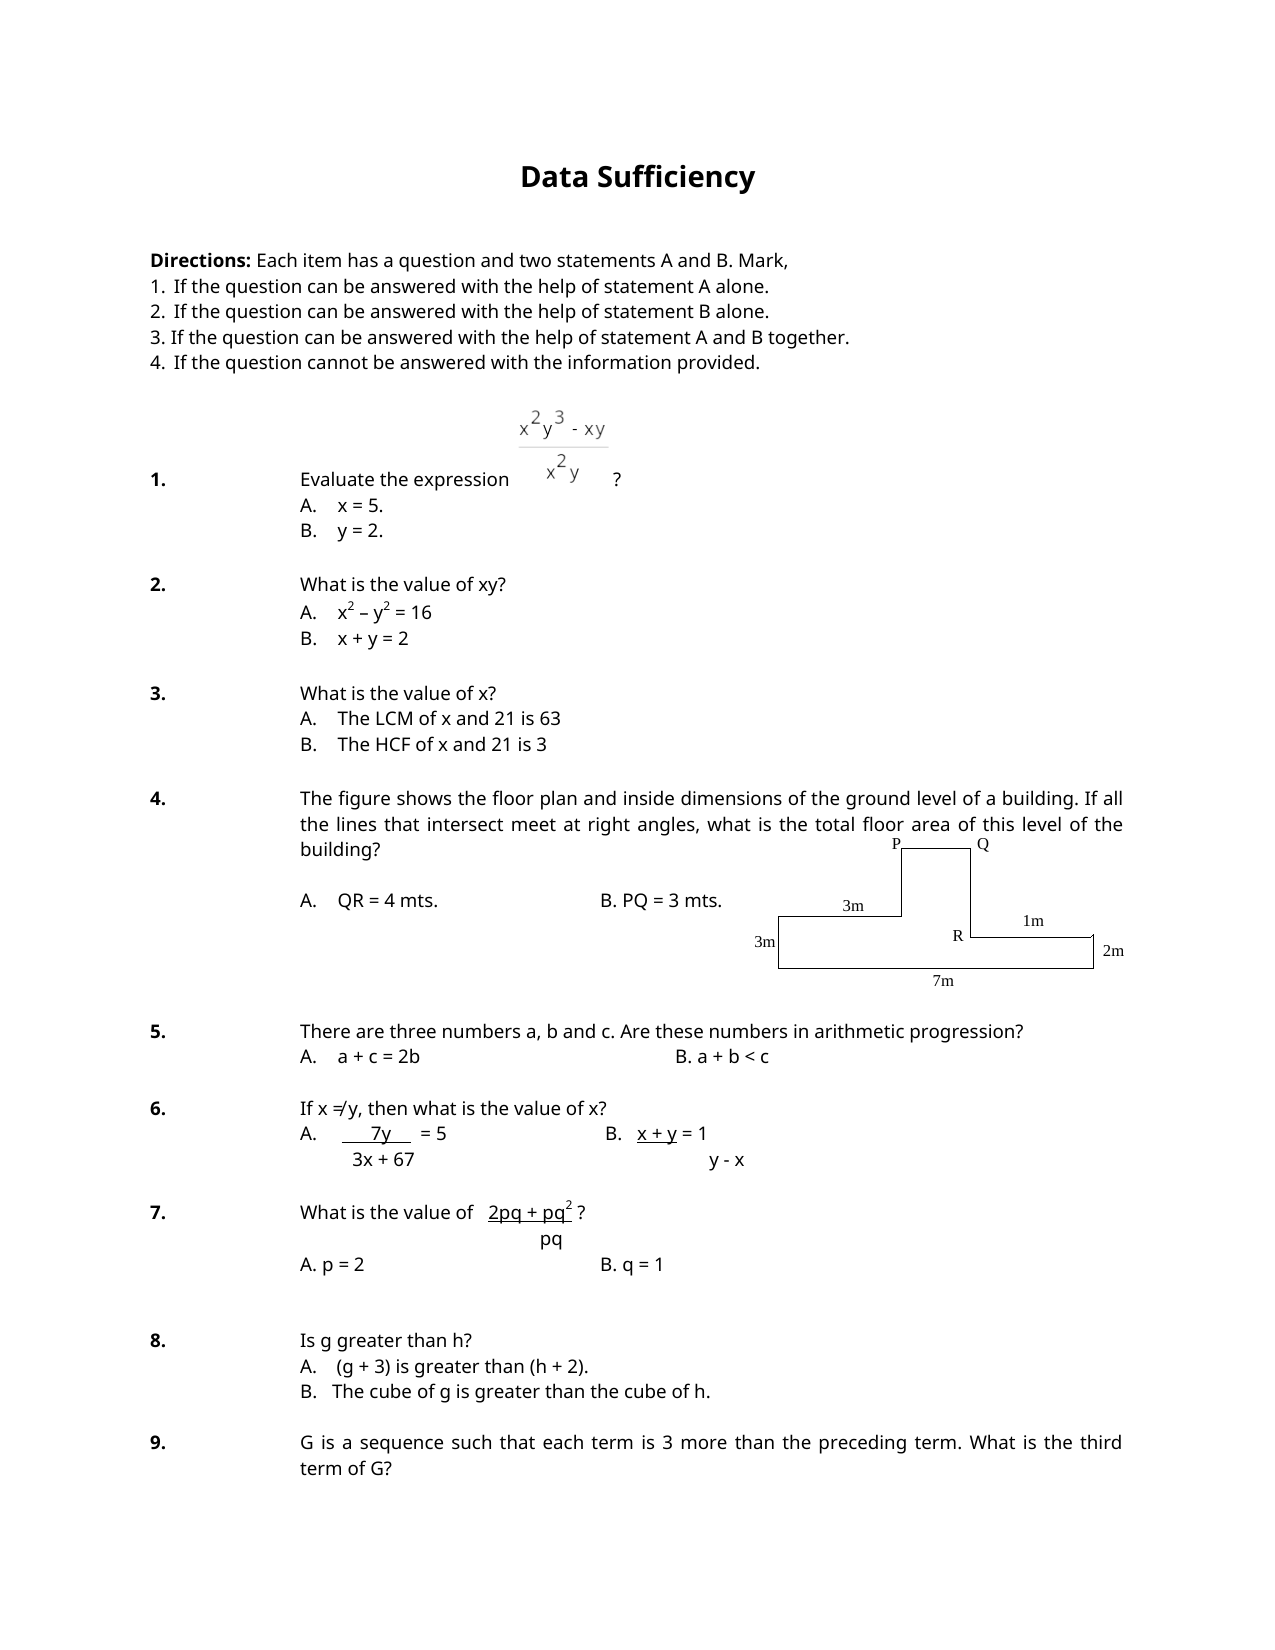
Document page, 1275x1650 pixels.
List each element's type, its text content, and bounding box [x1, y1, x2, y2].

text 2. What is the value of xy? [150, 572, 1125, 597]
text B. y = 2. [150, 517, 1125, 543]
text B. x + y = 2 [150, 626, 1125, 651]
text 1. If the question can be answered with the help of statement A alone. [150, 273, 1125, 298]
text B. The HCF of x and 21 is 3 [150, 731, 1125, 757]
text 9. G is a sequence such that each term is 3 more than the preceding term. What is the third term of G? [150, 1429, 1125, 1481]
text B. The cube of g is greater than the cube of h. [150, 1378, 1125, 1404]
text A. x = 5. [150, 492, 1125, 517]
text 4. The figure shows the floor plan and inside dimensions of the ground level of a building. If all the lines that intersect meet at right angles, what is the total floor area of this level of the building? [150, 785, 1125, 862]
text 7. What is the value of 2pq + pq2 ? [150, 1197, 1125, 1225]
text pq [150, 1225, 1125, 1251]
text 8. Is g greater than h? [150, 1327, 1125, 1353]
text 3. What is the value of x? [150, 680, 1125, 706]
text 4. If the question cannot be answered with the information provided. [150, 349, 1125, 375]
text A. x2 – y2 = 16 [150, 597, 1125, 626]
text A. p = 2 B. q = 1 [150, 1251, 1125, 1276]
text A. The LCM of x and 21 is 63 [150, 706, 1125, 731]
text A. 7y = 5 B. x + y = 1 [150, 1120, 1125, 1146]
text 5. There are three numbers a, b and c. Are these numbers in arithmetic progression? [150, 1018, 1125, 1044]
text A. QR = 4 mts. B. PQ = 3 mts. [150, 887, 1125, 913]
text A. a + c = 2b B. a + b < c [150, 1044, 1125, 1069]
text 6. If x ≠ y, then what is the value of x? [150, 1095, 1125, 1120]
text 3x + 67 y - x [150, 1146, 1125, 1171]
text 1. Evaluate the expression ? [150, 401, 1125, 492]
text A. (g + 3) is greater than (h + 2). [150, 1353, 1125, 1378]
list Data Sufficiency [150, 157, 1125, 196]
text 2. If the question can be answered with the help of statement B alone. [150, 298, 1125, 324]
text 3. If the question can be answered with the help of statement A and B together. [150, 324, 1125, 349]
text Directions: Each item has a question and two statements A and B. Mark, [150, 247, 1125, 273]
